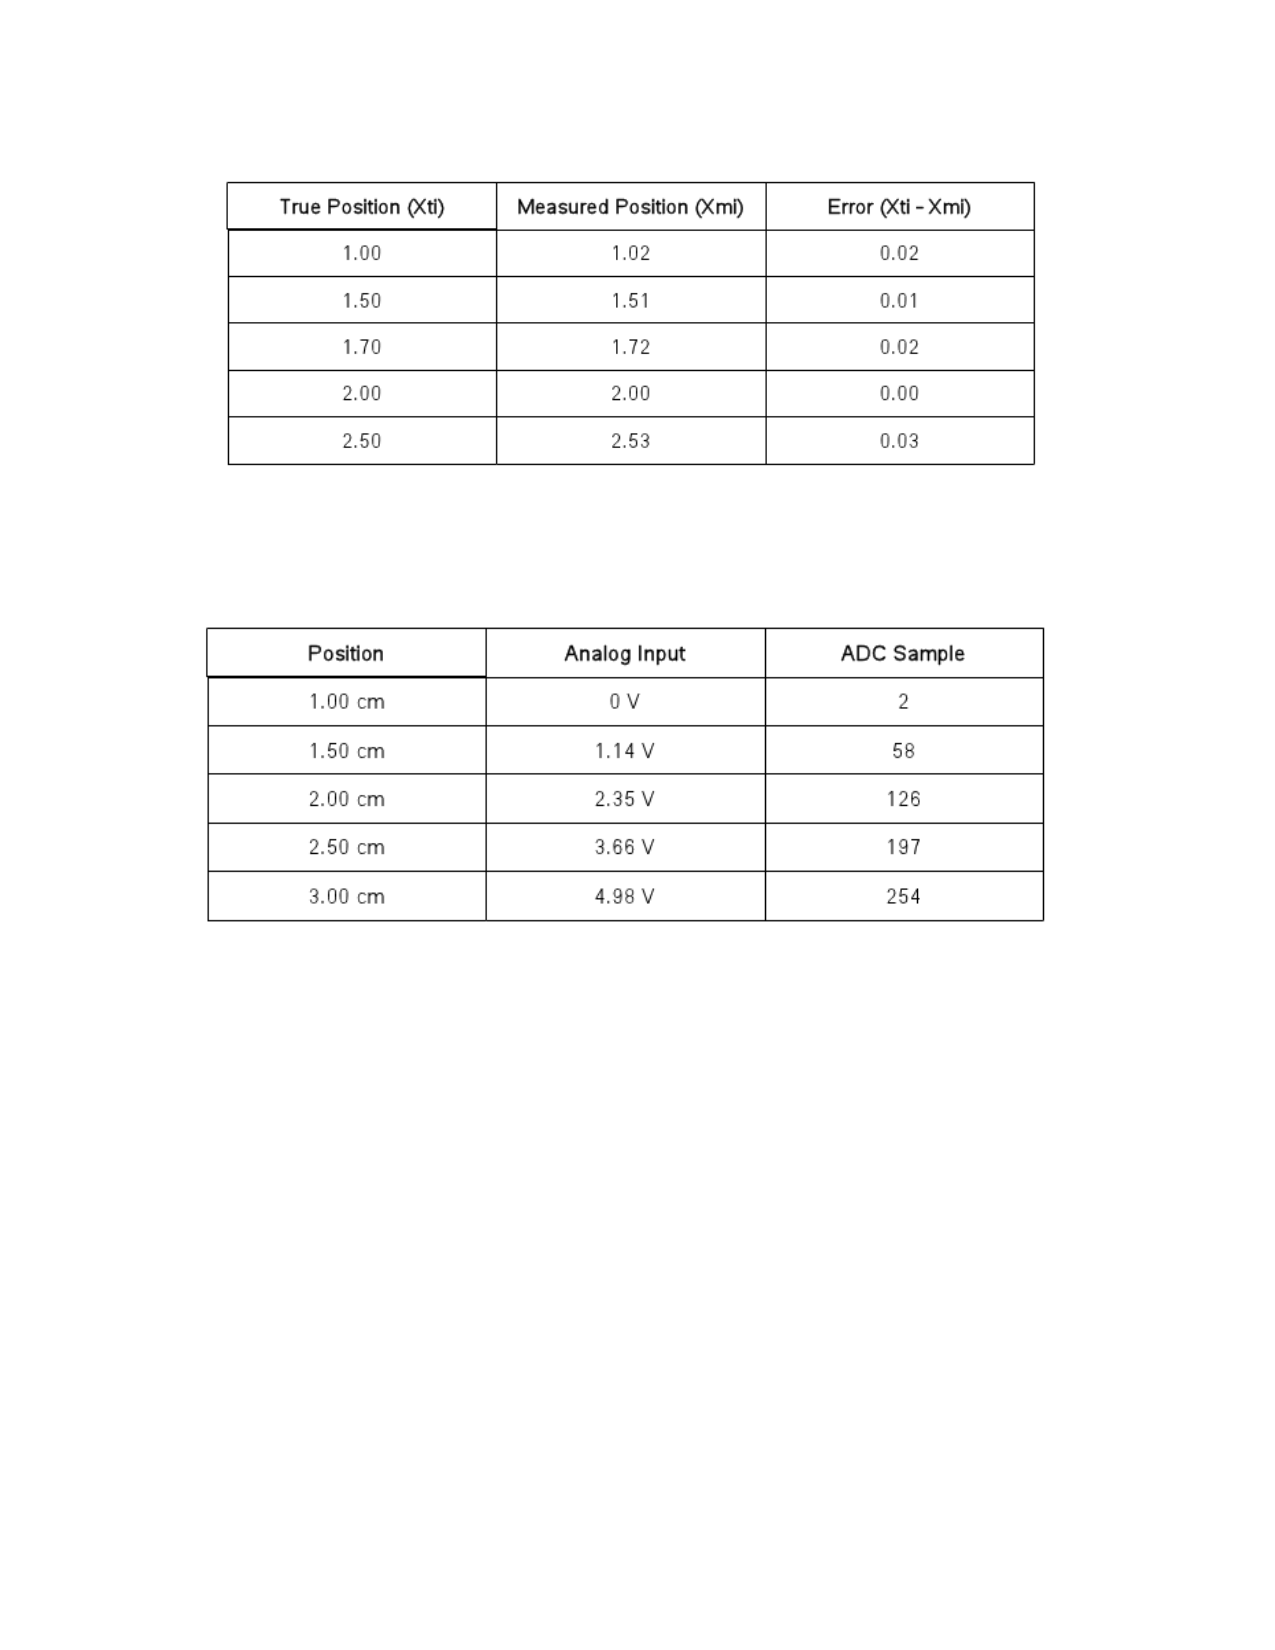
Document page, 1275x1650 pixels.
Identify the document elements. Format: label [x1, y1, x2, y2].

picture [187, 150, 1088, 538]
picture [168, 600, 1069, 971]
